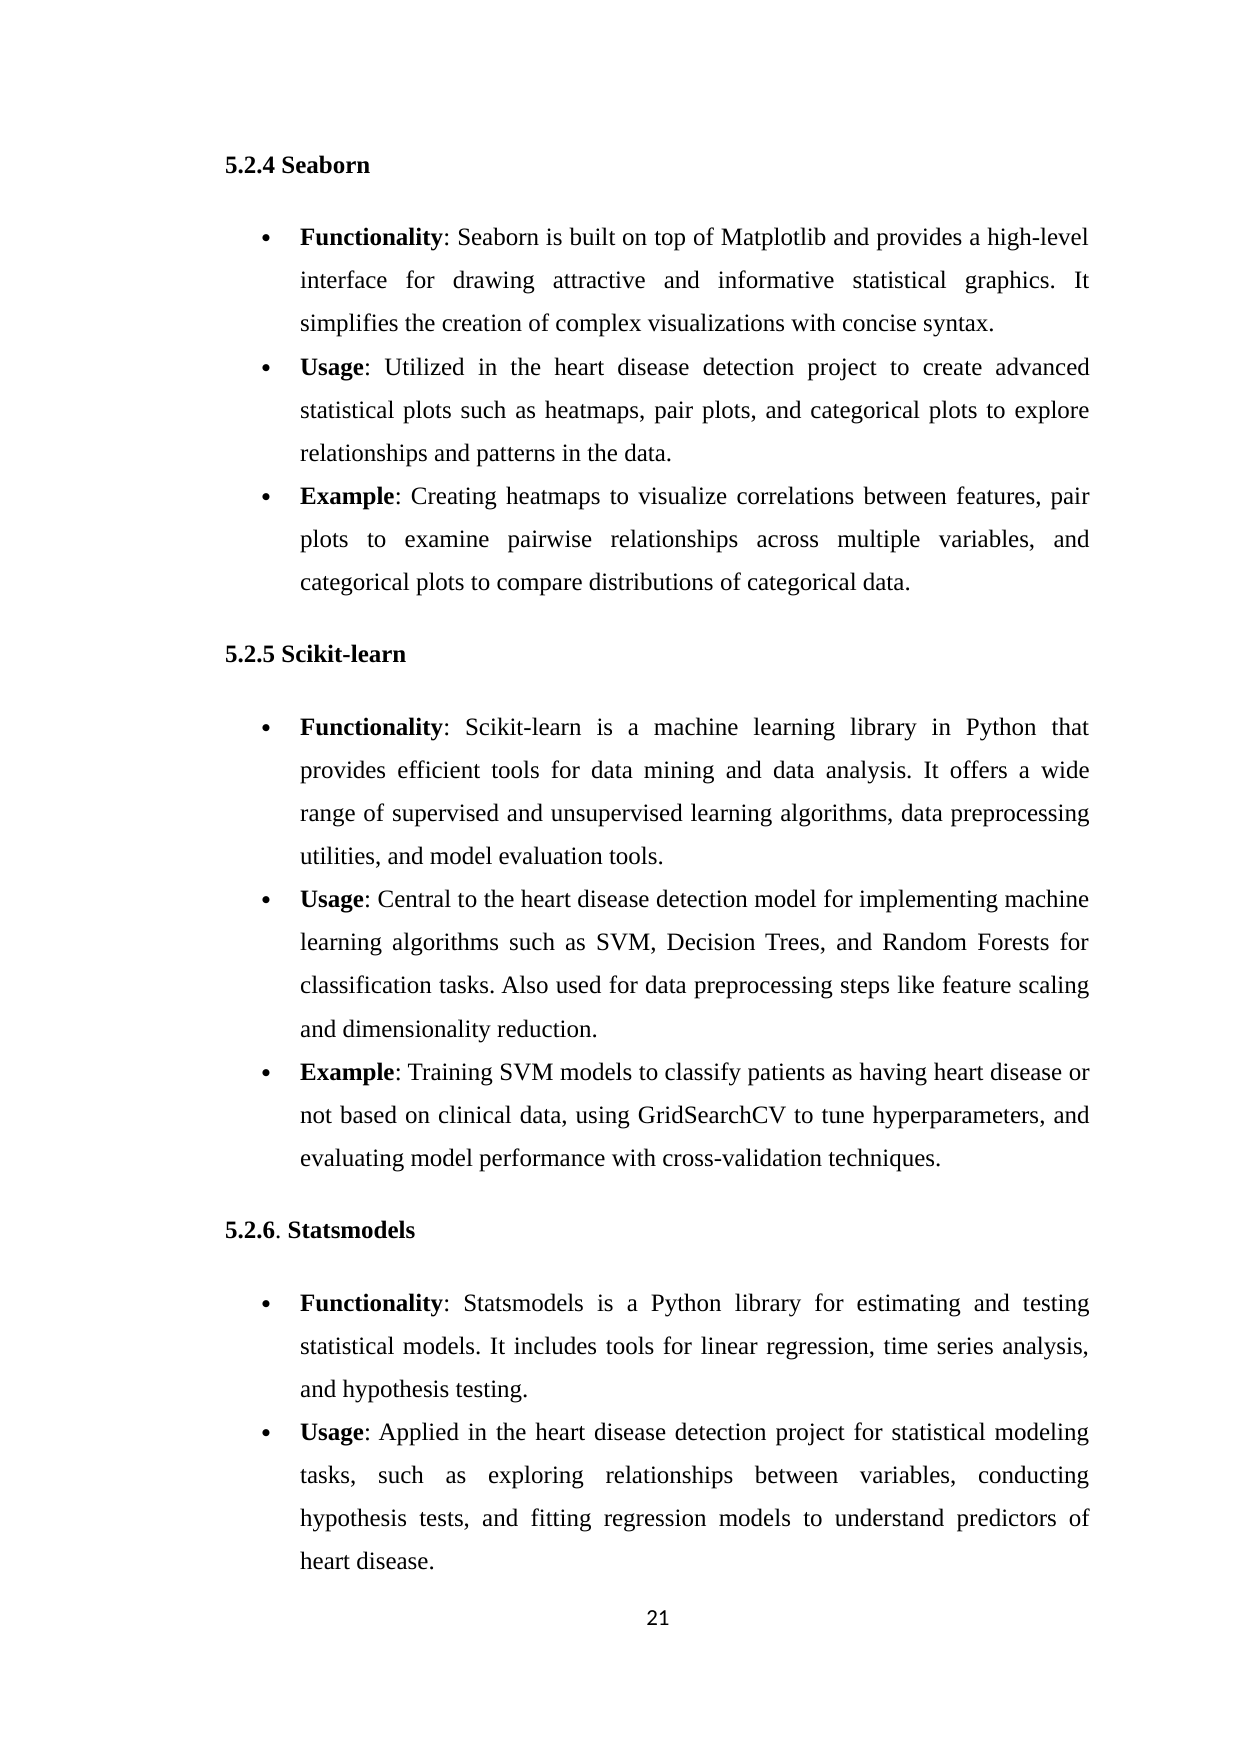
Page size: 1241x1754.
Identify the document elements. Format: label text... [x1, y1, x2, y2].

list Functionality: Statsmodels is a Python library for estimating and testing statistical models. It includes tools for linear regression, time series analysis, and hypothesis testing. [262, 1288, 1090, 1403]
list Example: Training SVM models to classify patients as having heart disease or not based on clinical data, using GridSearchCV to tune hyperparameters, and evaluating model performance with cross-validation techniques. [262, 1057, 1090, 1172]
subtitle 5.2.4 Seaborn [225, 150, 1087, 179]
list Example: Creating heatmaps to visualize correlations between features, pair plots to examine pairwise relationships across multiple variables, and categorical plots to compare distributions of categorical data. [262, 481, 1090, 596]
list Functionality: Scikit-learn is a machine learning library in Python that provides efficient tools for data mining and data analysis. It offers a wide range of supervised and unsupervised learning algorithms, data preprocessing utilities, and model evaluation tools. [262, 712, 1090, 870]
list Usage: Central to the heart disease detection model for implementing machine learning algorithms such as SVM, Decision Trees, and Random Forests for classification tasks. Also used for data preprocessing steps like feature scaling and dimensionality reduction. [262, 884, 1090, 1042]
subtitle 5.2.5 Scikit-learn [225, 639, 1087, 668]
list Functionality: Seaborn is built on top of Matplotlib and provides a high-level interface for drawing attractive and informative statistical graphics. It simplifies the creation of complex visualizations with concise syntax. [262, 222, 1090, 337]
list Usage: Utilized in the heart disease detection project to create advanced statistical plots such as heatmaps, pair plots, and categorical plots to explore relationships and patterns in the data. [262, 352, 1090, 467]
list Usage: Applied in the heart disease detection project for statistical modeling tasks, such as exploring relationships between variables, conducting hypothesis tests, and fitting regression models to understand predictors of heart disease. [262, 1417, 1090, 1575]
subtitle 5.2.6. Statsmodels [225, 1215, 1087, 1244]
